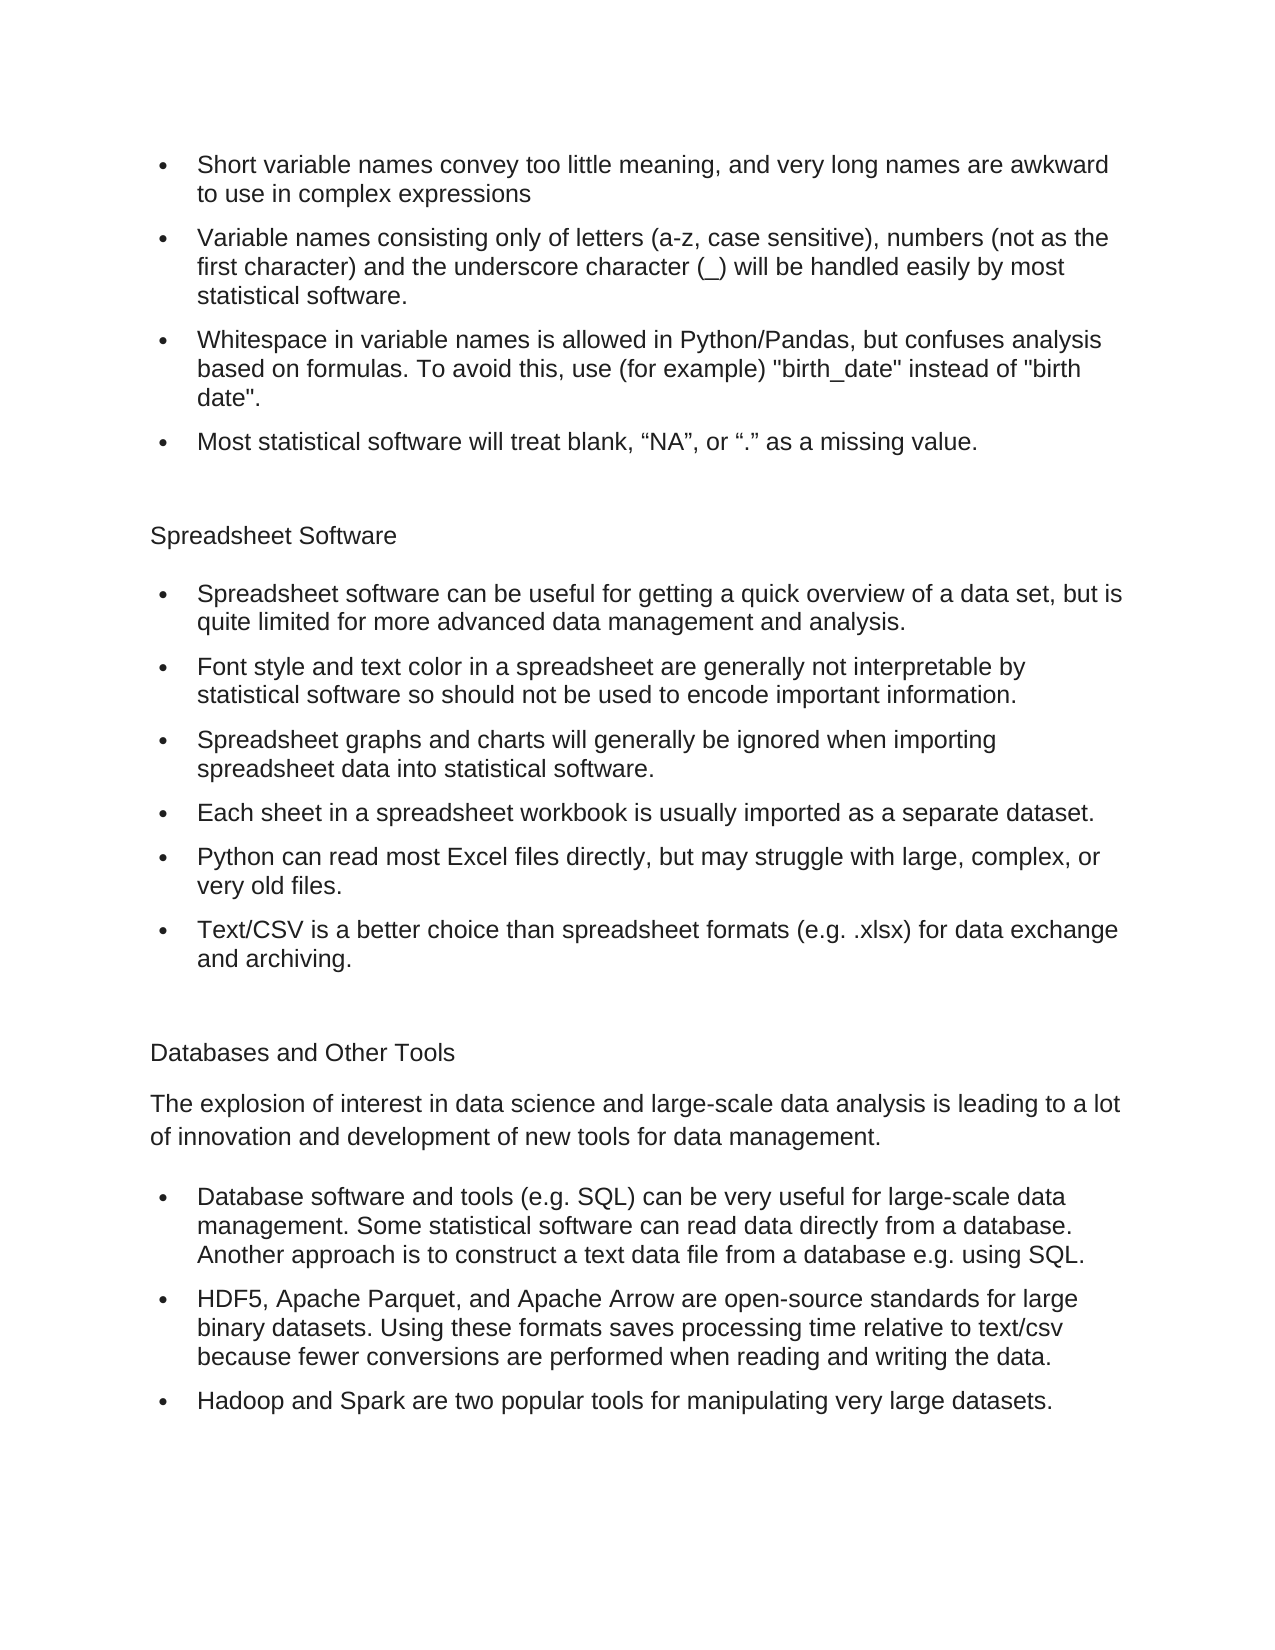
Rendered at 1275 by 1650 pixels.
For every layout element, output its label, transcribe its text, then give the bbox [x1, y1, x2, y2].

list Each sheet in a spreadsheet workbook is usually imported as a separate dataset. [159, 798, 1125, 827]
list Most statistical software will treat blank, “NA”, or “.” as a missing value. [159, 427, 1125, 456]
list Font style and text color in a spreadsheet are generally not interpretable by statistical software so should not be used to encode important information. [159, 652, 1125, 709]
text The explosion of interest in data science and large-scale data analysis is leading to a lot of innovation and development of new tools for data management. [150, 1085, 1125, 1151]
list Text/CSV is a better choice than spreadsheet formats (e.g. .xlsx) for data exchange and archiving. [159, 915, 1125, 973]
list Spreadsheet graphs and charts will generally be ignored when importing spreadsheet data into statistical software. [159, 725, 1125, 782]
text Spreadsheet Software [150, 512, 1125, 549]
list Hadoop and Spark are two popular tools for manipulating very large datasets. [159, 1386, 1125, 1415]
list Database software and tools (e.g. SQL) can be very useful for large-scale data management. Some statistical software can read data directly from a database. Another approach is to construct a text data file from a database e.g. using SQL. [159, 1182, 1125, 1268]
list Short variable names convey too little meaning, and very long names are awkward to use in complex expressions [159, 150, 1125, 207]
list Whitespace in variable names is allowed in Python/Pandas, but confuses analysis based on formulas. To avoid this, use (for example) "birth_date" instead of "birth date". [159, 325, 1125, 411]
list Spreadsheet software can be useful for getting a quick overview of a data set, but is quite limited for more advanced data management and analysis. [159, 578, 1125, 636]
text Databases and Other Tools [150, 1029, 1125, 1067]
list Python can read most Excel files directly, but may struggle with large, complex, or very old files. [159, 842, 1125, 900]
list HDF5, Apache Parquet, and Apache Arrow are open-source standards for large binary datasets. Using these formats saves processing time relative to text/csv because fewer conversions are performed when reading and writing the data. [159, 1284, 1125, 1370]
list Variable names consisting only of letters (a-z, case sensitive), numbers (not as the first character) and the underscore character (_) will be handled easily by most statistical software. [159, 223, 1125, 309]
